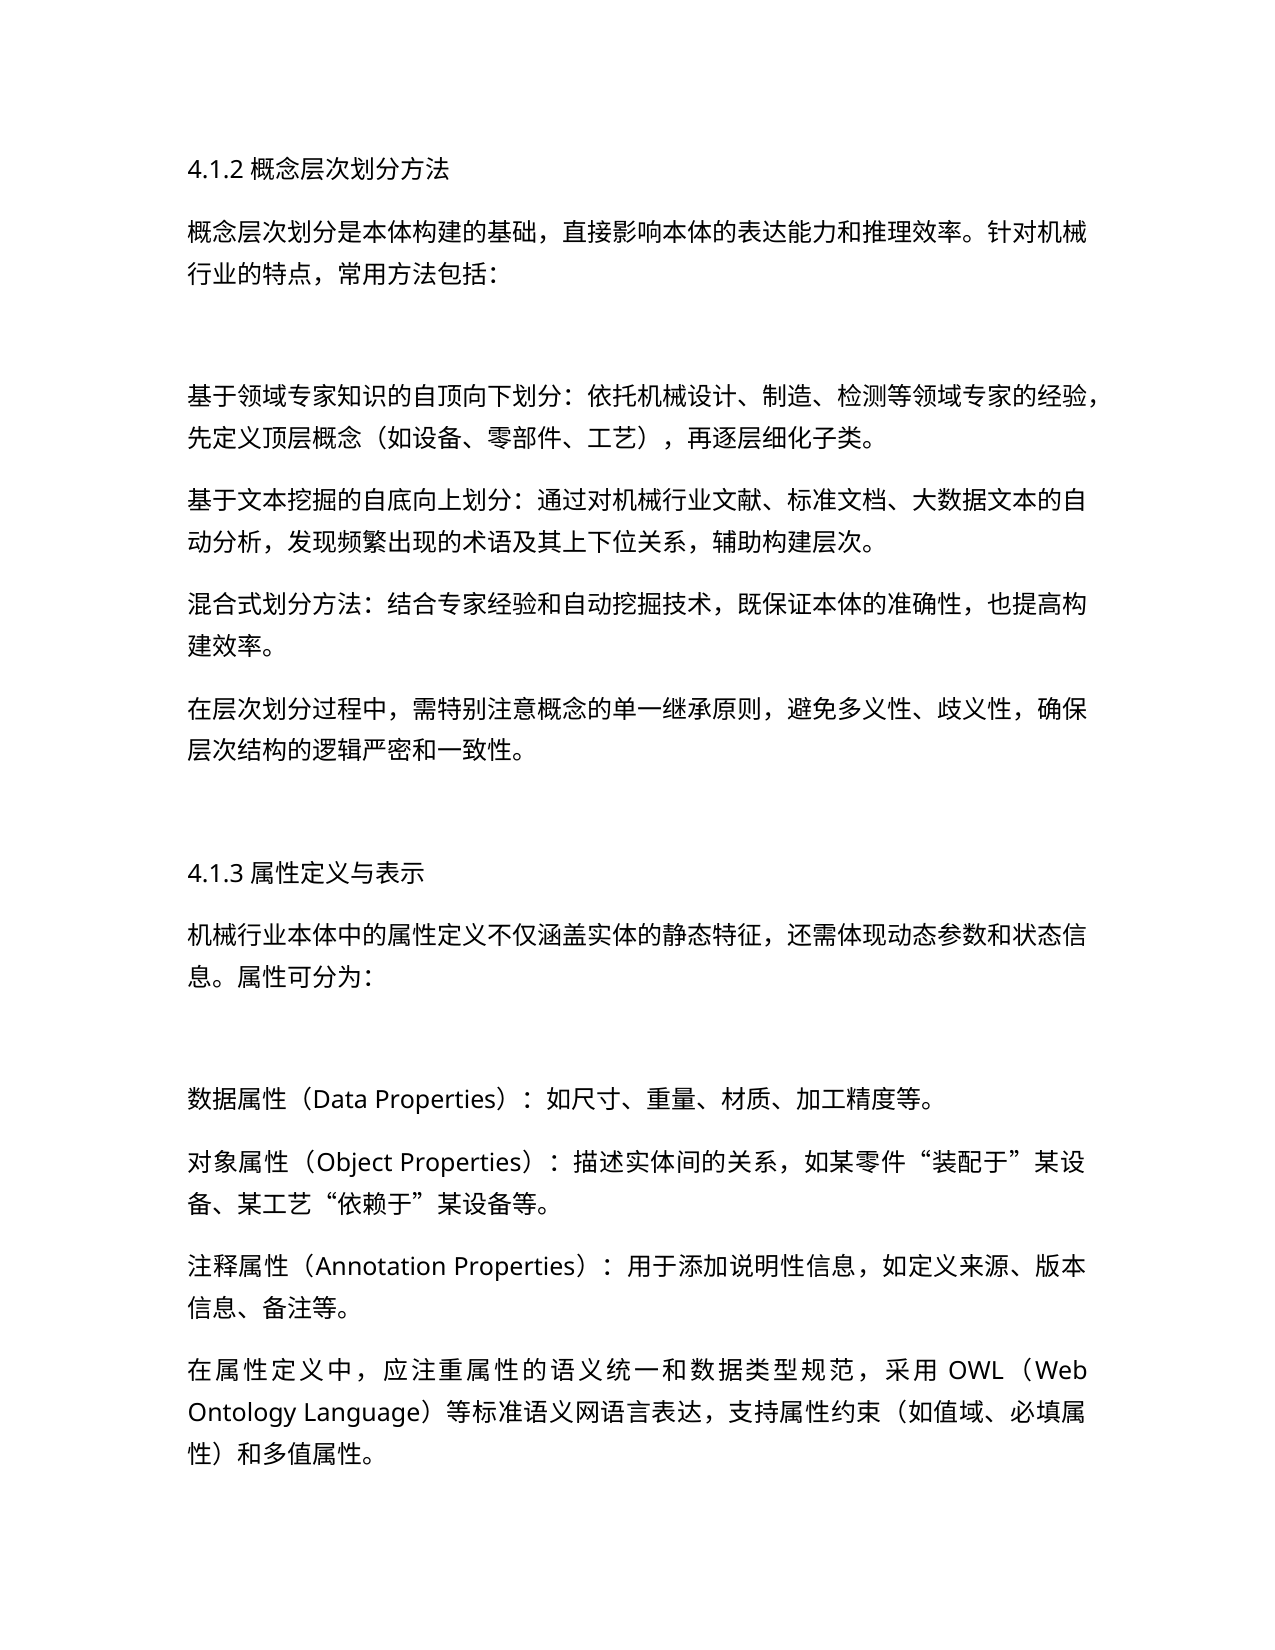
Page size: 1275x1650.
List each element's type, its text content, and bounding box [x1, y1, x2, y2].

text 数据属性（Data Properties）：如尺寸、重量、材质、加工精度等。 [187, 1080, 1087, 1116]
text 4.1.2 概念层次划分方法 [187, 150, 1087, 186]
text 概念层次划分是本体构建的基础，直接影响本体的表达能力和推理效率。针对机械行业的特点，常用方法包括： [187, 212, 1087, 290]
text 4.1.3 属性定义与表示 [187, 853, 1087, 889]
text 机械行业本体中的属性定义不仅涵盖实体的静态特征，还需体现动态参数和状态信息。属性可分为： [187, 916, 1087, 994]
text 注释属性（Annotation Properties）：用于添加说明性信息，如定义来源、版本信息、备注等。 [187, 1247, 1087, 1324]
text 基于文本挖掘的自底向上划分：通过对机械行业文献、标准文档、大数据文本的自动分析，发现频繁出现的术语及其上下位关系，辅助构建层次。 [187, 481, 1087, 559]
text 在属性定义中，应注重属性的语义统一和数据类型规范，采用OWL（Web Ontology Language）等标准语义网语言表达，支持属性约束（如值域、必填属性）和多值属性。 [187, 1351, 1087, 1470]
text 混合式划分方法：结合专家经验和自动挖掘技术，既保证本体的准确性，也提高构建效率。 [187, 585, 1087, 663]
text 基于领域专家知识的自顶向下划分：依托机械设计、制造、检测等领域专家的经验，先定义顶层概念（如设备、零部件、工艺），再逐层细化子类。 [187, 377, 1087, 454]
text 对象属性（Object Properties）：描述实体间的关系，如某零件“装配于”某设备、某工艺“依赖于”某设备等。 [187, 1142, 1087, 1220]
text 在层次划分过程中，需特别注意概念的单一继承原则，避免多义性、歧义性，确保层次结构的逻辑严密和一致性。 [187, 689, 1087, 767]
